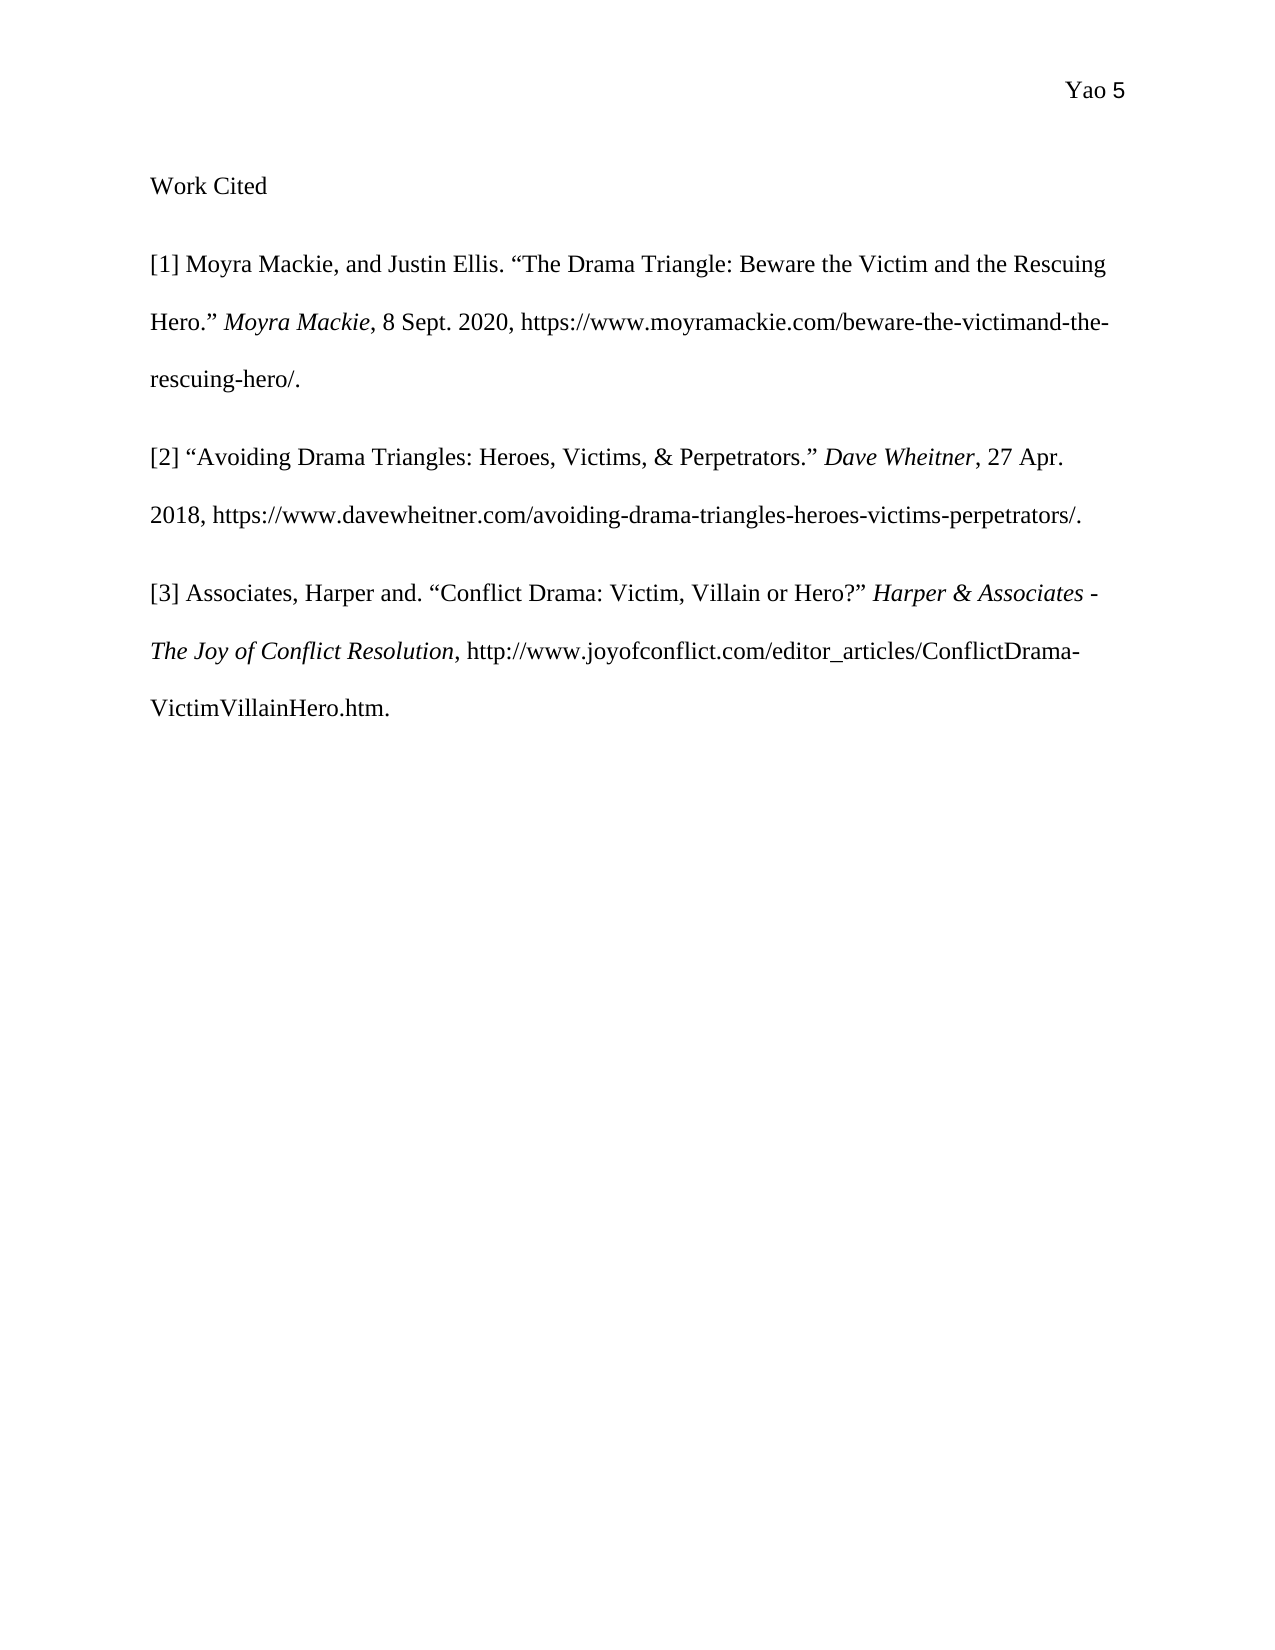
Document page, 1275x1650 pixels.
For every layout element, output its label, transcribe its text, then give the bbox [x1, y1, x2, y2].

text [1] Moyra Mackie, and Justin Ellis. “The Drama Triangle: Beware the Victim and the Rescuing Hero.” Moyra Mackie, 8 Sept. 2020, https://www.moyramackie.com/beware-the-victimand-the-rescuing-hero/. [150, 249, 1125, 393]
text [2] “Avoiding Drama Triangles: Heroes, Victims, & Perpetrators.” Dave Wheitner, 27 Apr. 2018, https://www.davewheitner.com/avoiding-drama-triangles-heroes-victims-perpetrators/. [150, 442, 1125, 529]
text [3] Associates, Harper and. “Conflict Drama: Victim, Villain or Hero?” Harper & Associates - The Joy of Conflict Resolution, http://www.joyofconflict.com/editor_articles/ConflictDrama-VictimVillainHero.htm. [150, 578, 1125, 722]
text Work Cited [150, 171, 1125, 199]
